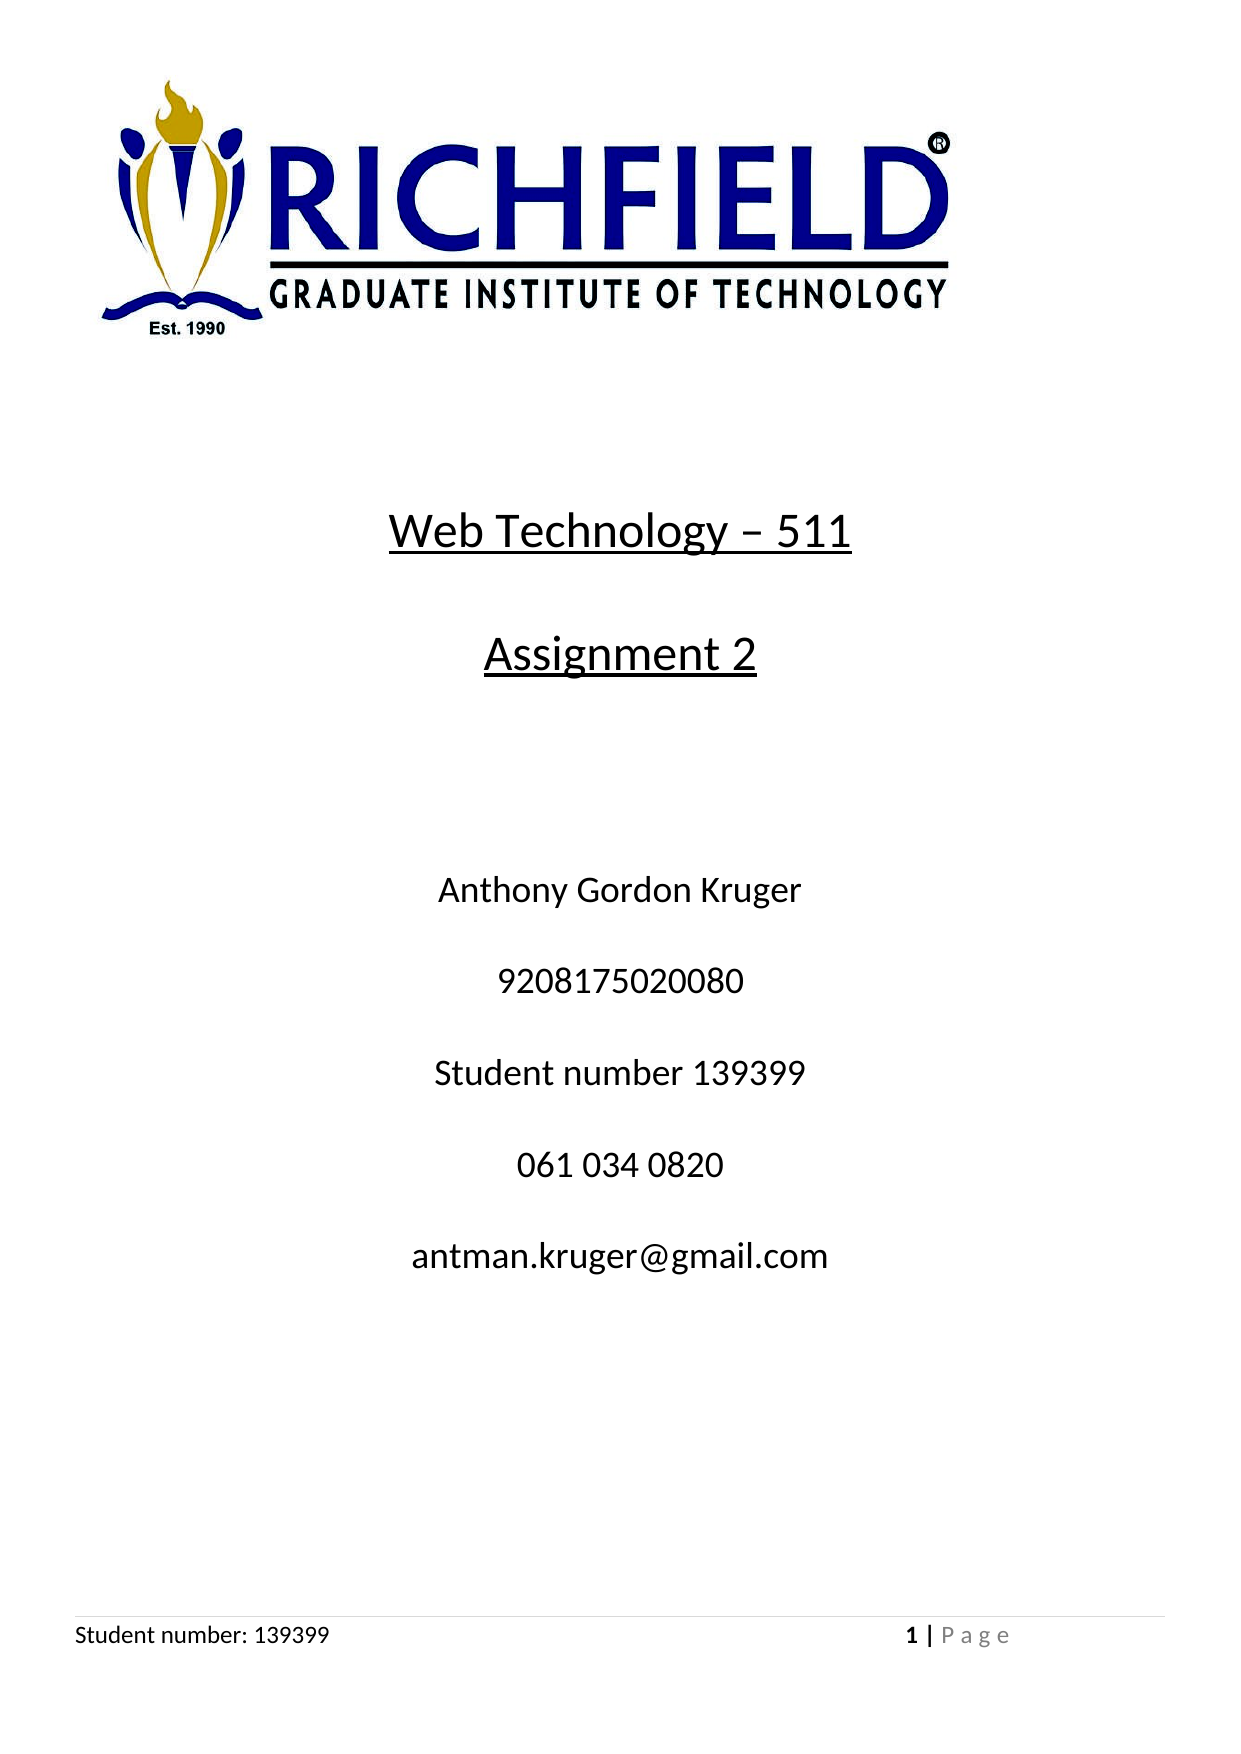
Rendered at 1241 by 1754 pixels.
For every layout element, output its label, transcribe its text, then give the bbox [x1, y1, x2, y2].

text Student number 139399 [75, 1049, 1165, 1095]
text 061 034 0820 [75, 1141, 1165, 1187]
text Assignment 2 [75, 621, 1165, 682]
picture [75, 75, 1015, 347]
text 9208175020080 [75, 957, 1165, 1003]
text Web Technology – 511 [75, 499, 1165, 560]
text Anthony Gordon Kruger [75, 866, 1165, 912]
text antman.kruger@gmail.com [75, 1232, 1165, 1278]
